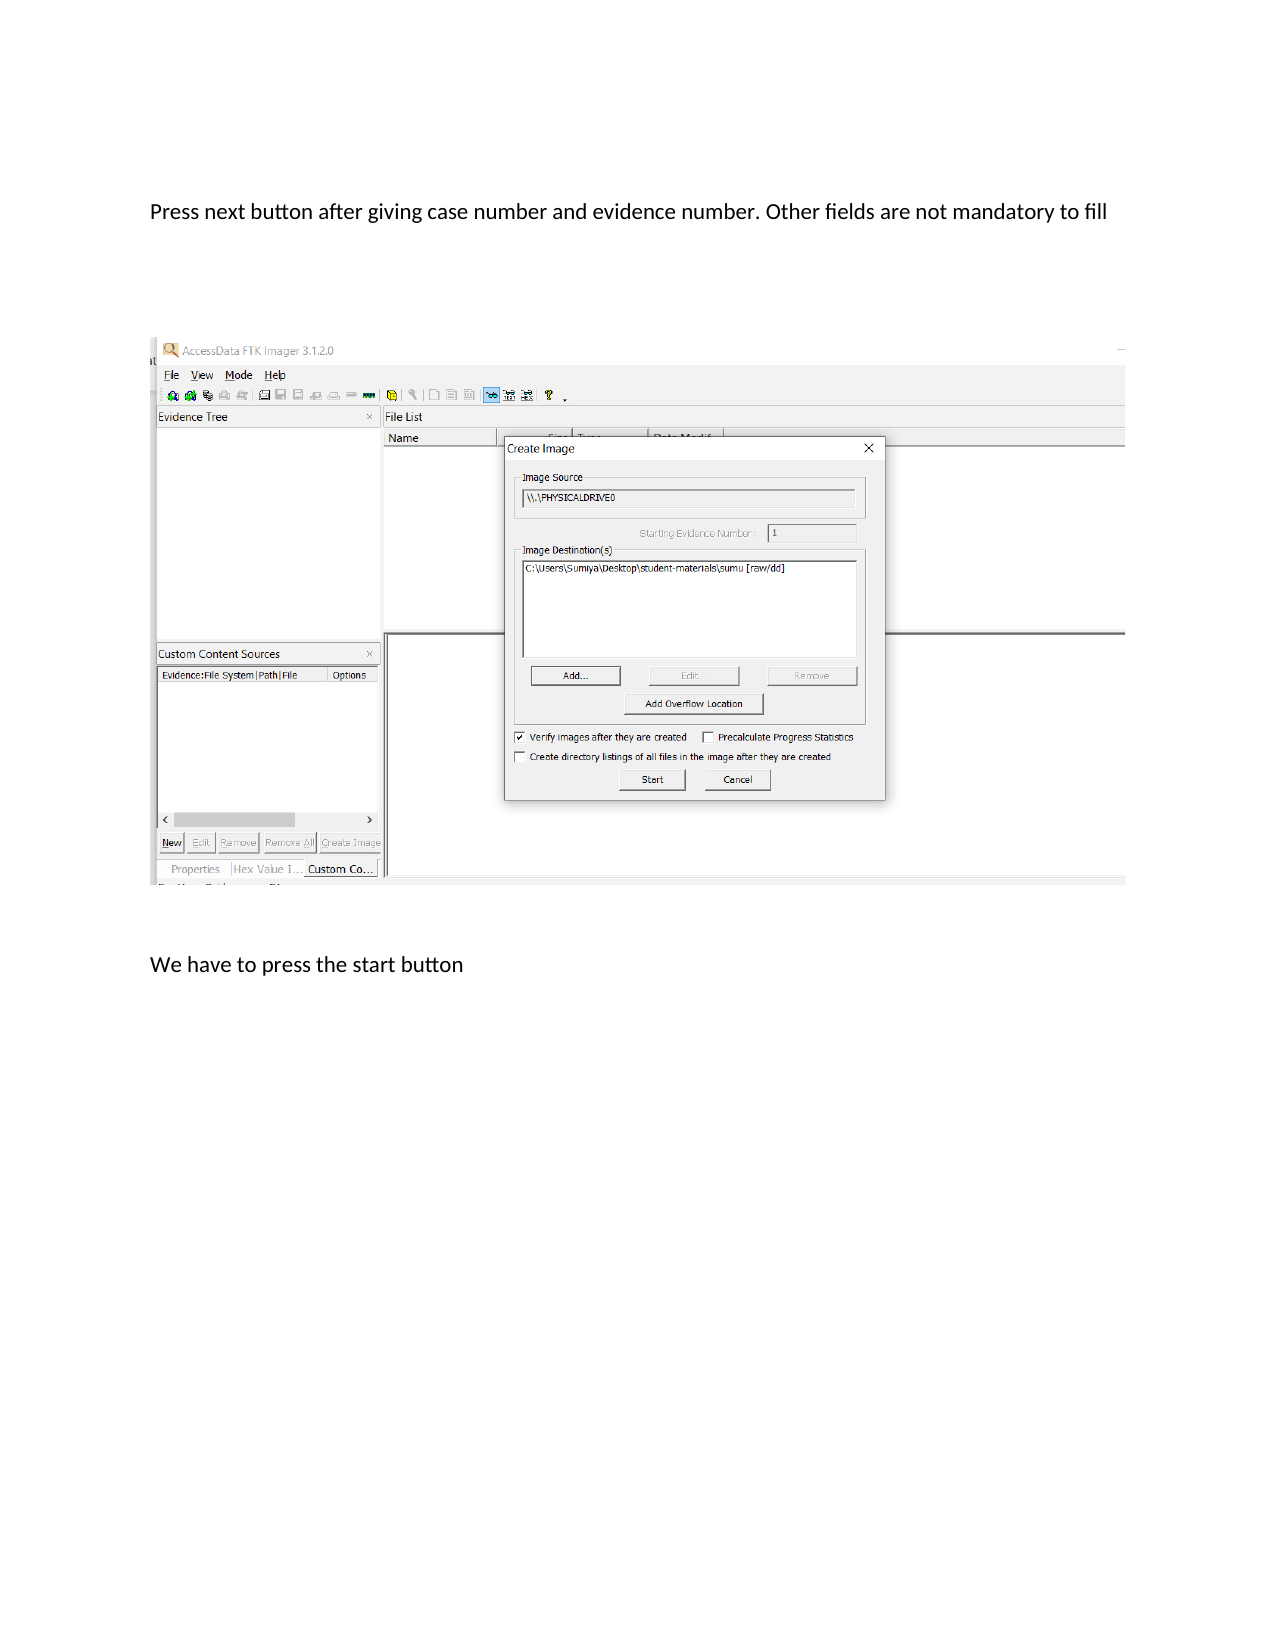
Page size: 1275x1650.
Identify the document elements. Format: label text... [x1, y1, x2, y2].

text Press next button after giving case number and evidence number. Other fields are not mandatory to fill [150, 197, 1125, 225]
text We have to press the start button [150, 950, 1125, 978]
picture [150, 337, 1125, 885]
